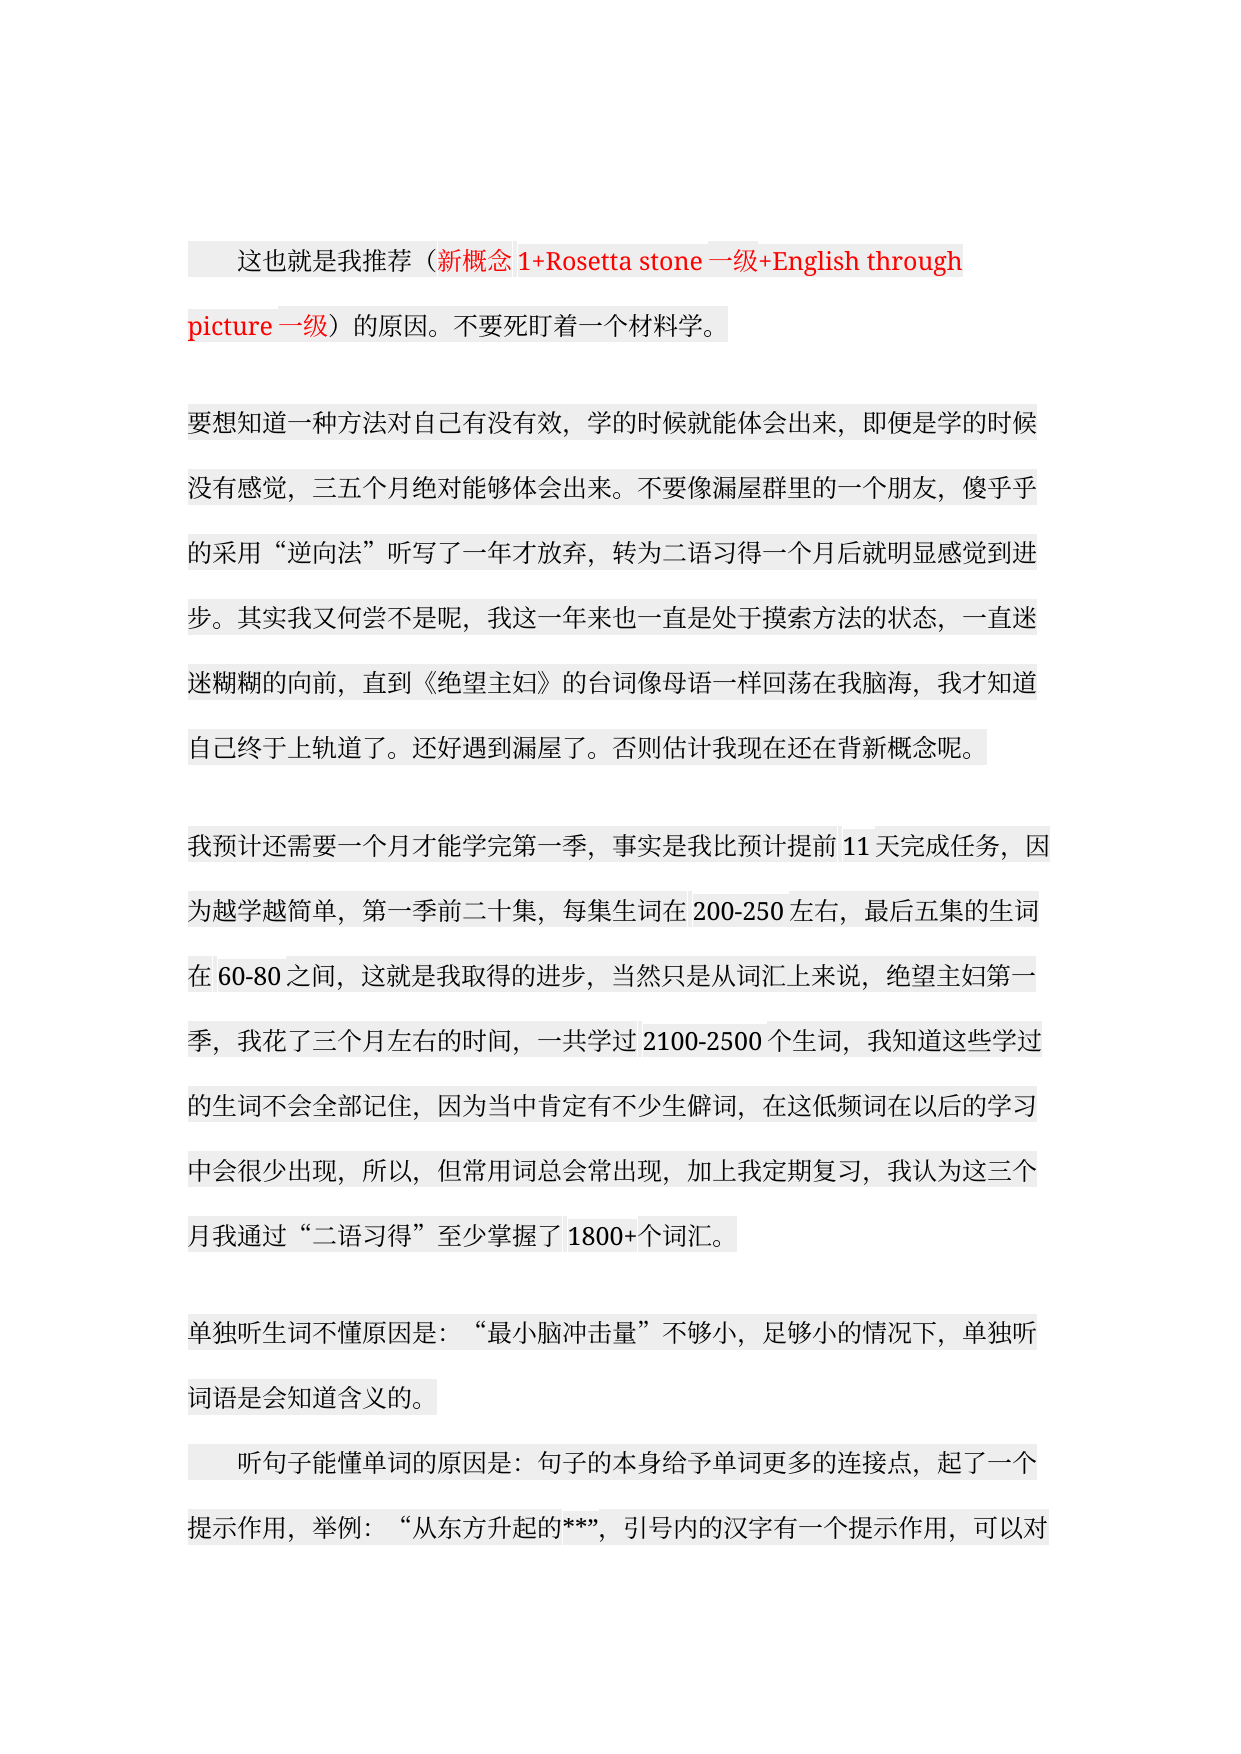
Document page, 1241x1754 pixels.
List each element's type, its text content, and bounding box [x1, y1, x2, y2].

text 要想知道一种方法对自己有没有效，学的时候就能体会出来，即便是学的时候没有感觉，三五个月绝对能够体会出来。不要像漏屋群里的一个朋友，傻乎乎的采用“逆向法”听写了一年才放弃，转为二语习得一个月后就明显感觉到进步。其实我又何尝不是呢，我这一年来也一直是处于摸索方法的状态，一直迷迷糊糊的向前，直到《绝望主妇》的台词像母语一样回荡在我脑海，我才知道自己终于上轨道了。还好遇到漏屋了。否则估计我现在还在背新概念呢。 [187, 389, 1053, 779]
text 我预计还需要一个月才能学完第一季，事实是我比预计提前11天完成任务，因为越学越简单，第一季前二十集，每集生词在200-250左右，最后五集的生词在60-80之间，这就是我取得的进步，当然只是从词汇上来说，绝望主妇第一季，我花了三个月左右的时间，一共学过2100-2500个生词，我知道这些学过的生词不会全部记住，因为当中肯定有不少生僻词，在这低频词在以后的学习中会很少出现，所以，但常用词总会常出现，加上我定期复习，我认为这三个月我通过“二语习得”至少掌握了1800+个词汇。 [187, 812, 1053, 1267]
